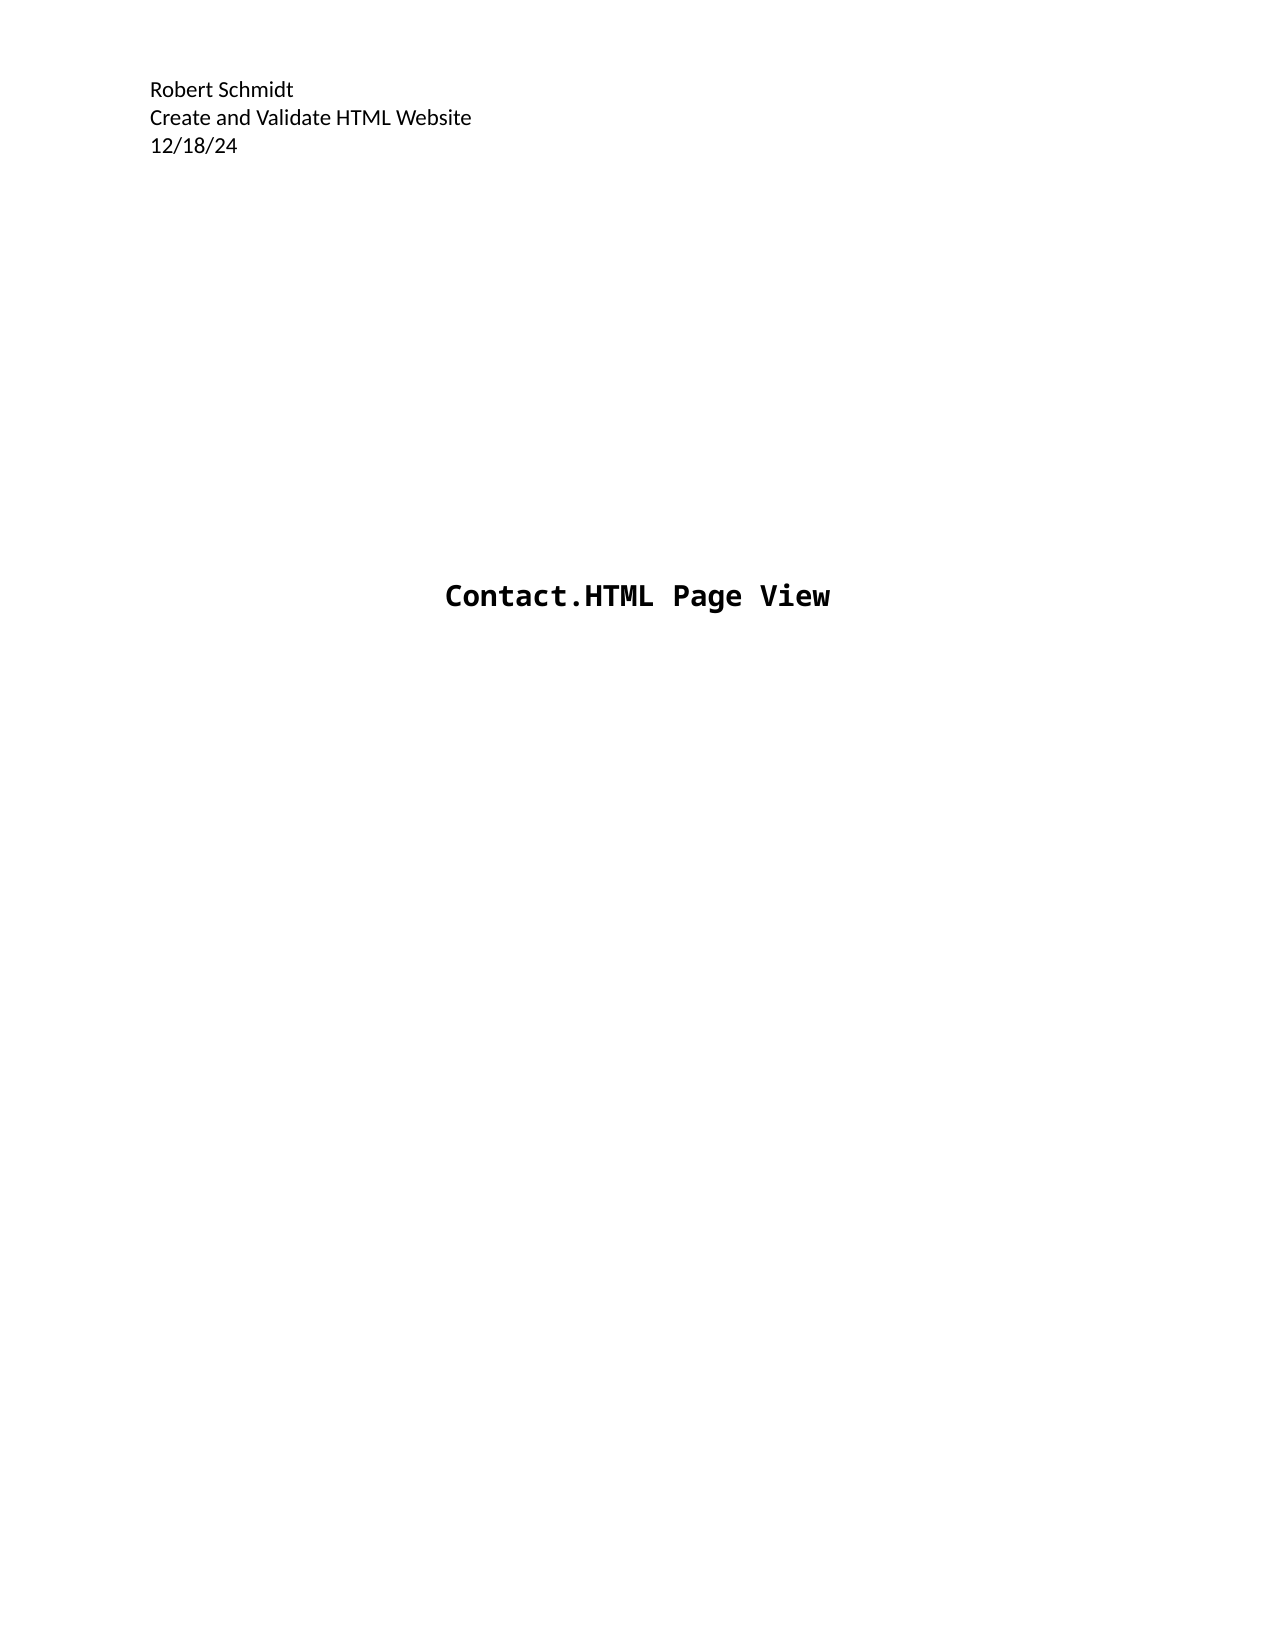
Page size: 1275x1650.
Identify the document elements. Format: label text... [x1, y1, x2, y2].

text Contact.HTML Page View [150, 575, 1125, 615]
